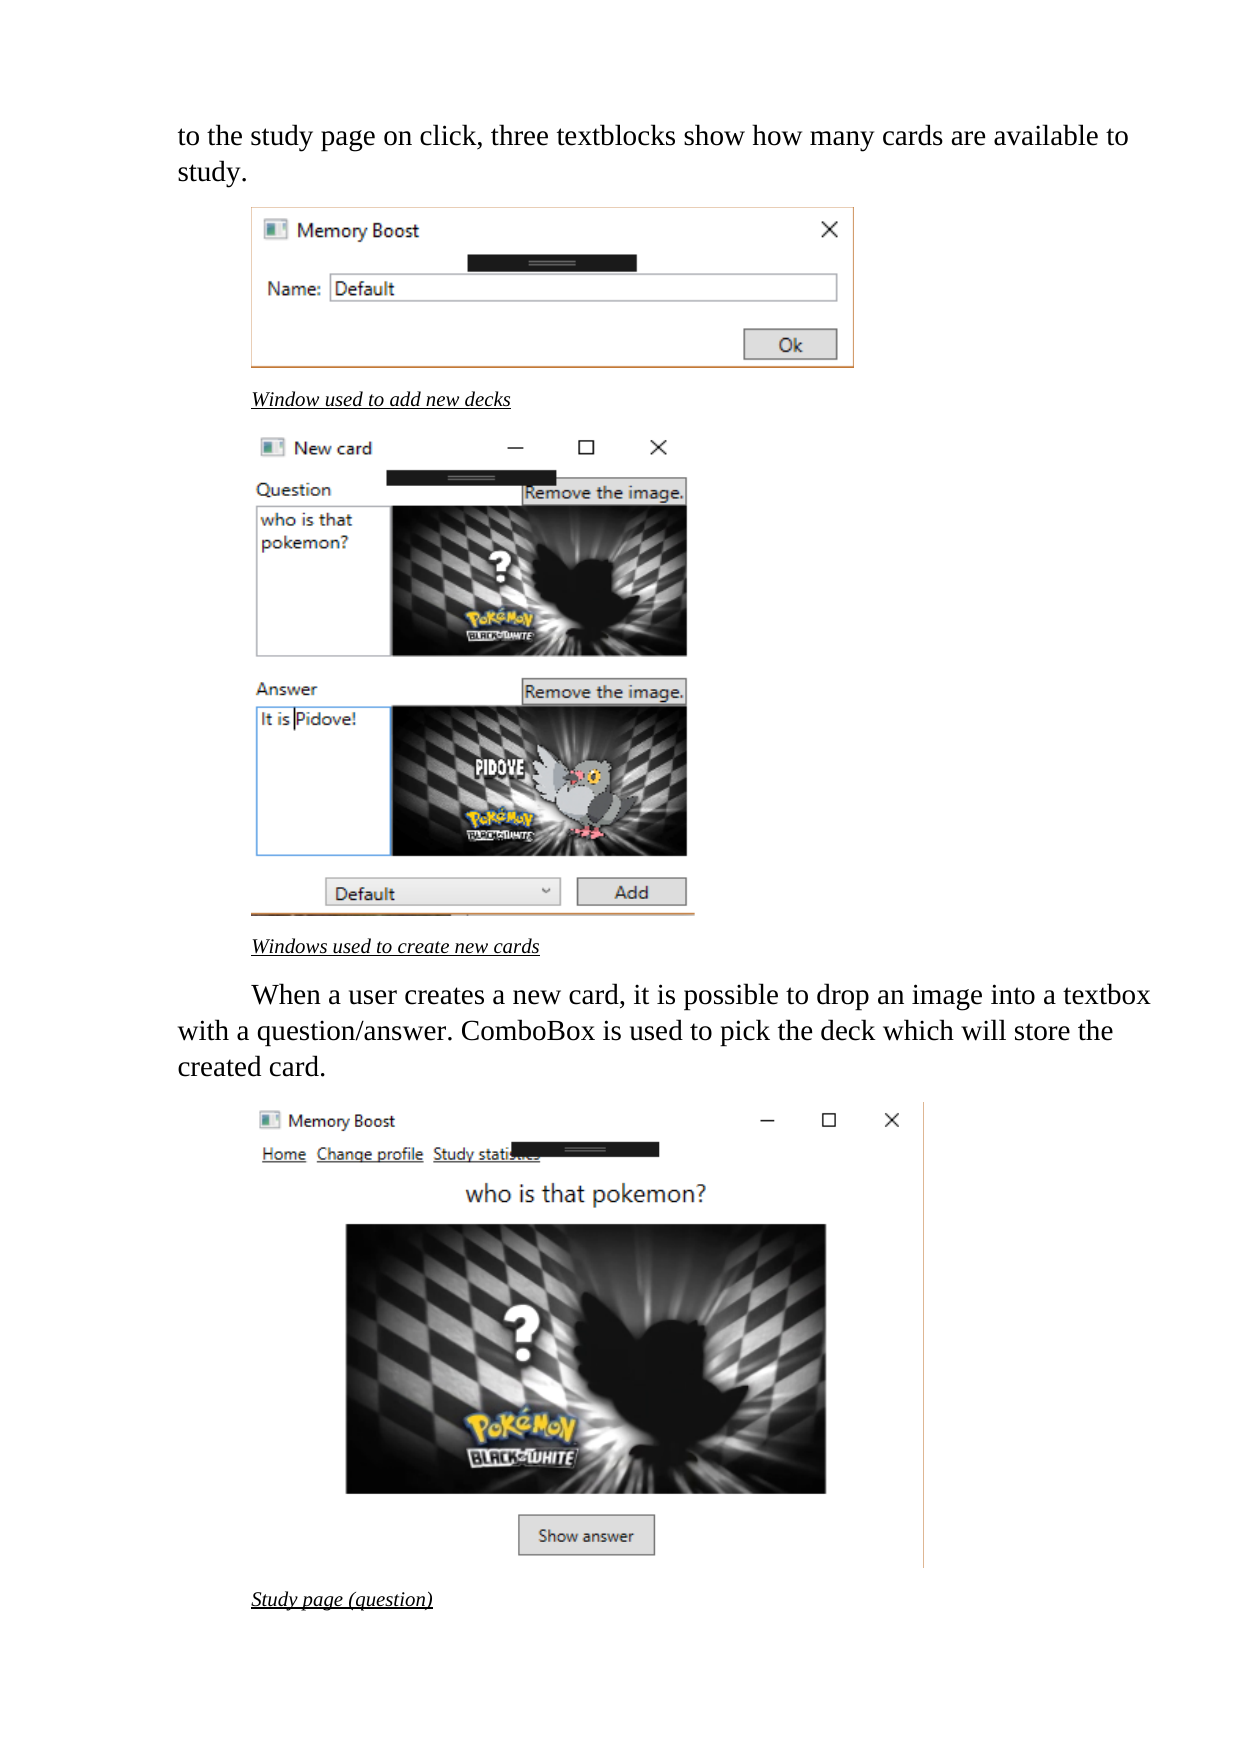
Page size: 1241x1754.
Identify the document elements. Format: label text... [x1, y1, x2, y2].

text When a user creates a new card, it is possible to drop an image into a textbox with a question/answer. ComboBox is used to pick the deck which will store the created card. [177, 977, 1152, 1083]
picture [251, 429, 695, 916]
picture [251, 1102, 924, 1568]
text Windows used to create new cards [177, 934, 1152, 958]
picture [251, 207, 854, 368]
text Study page (question) [177, 1586, 1152, 1611]
text Window used to add new decks [177, 387, 1152, 411]
